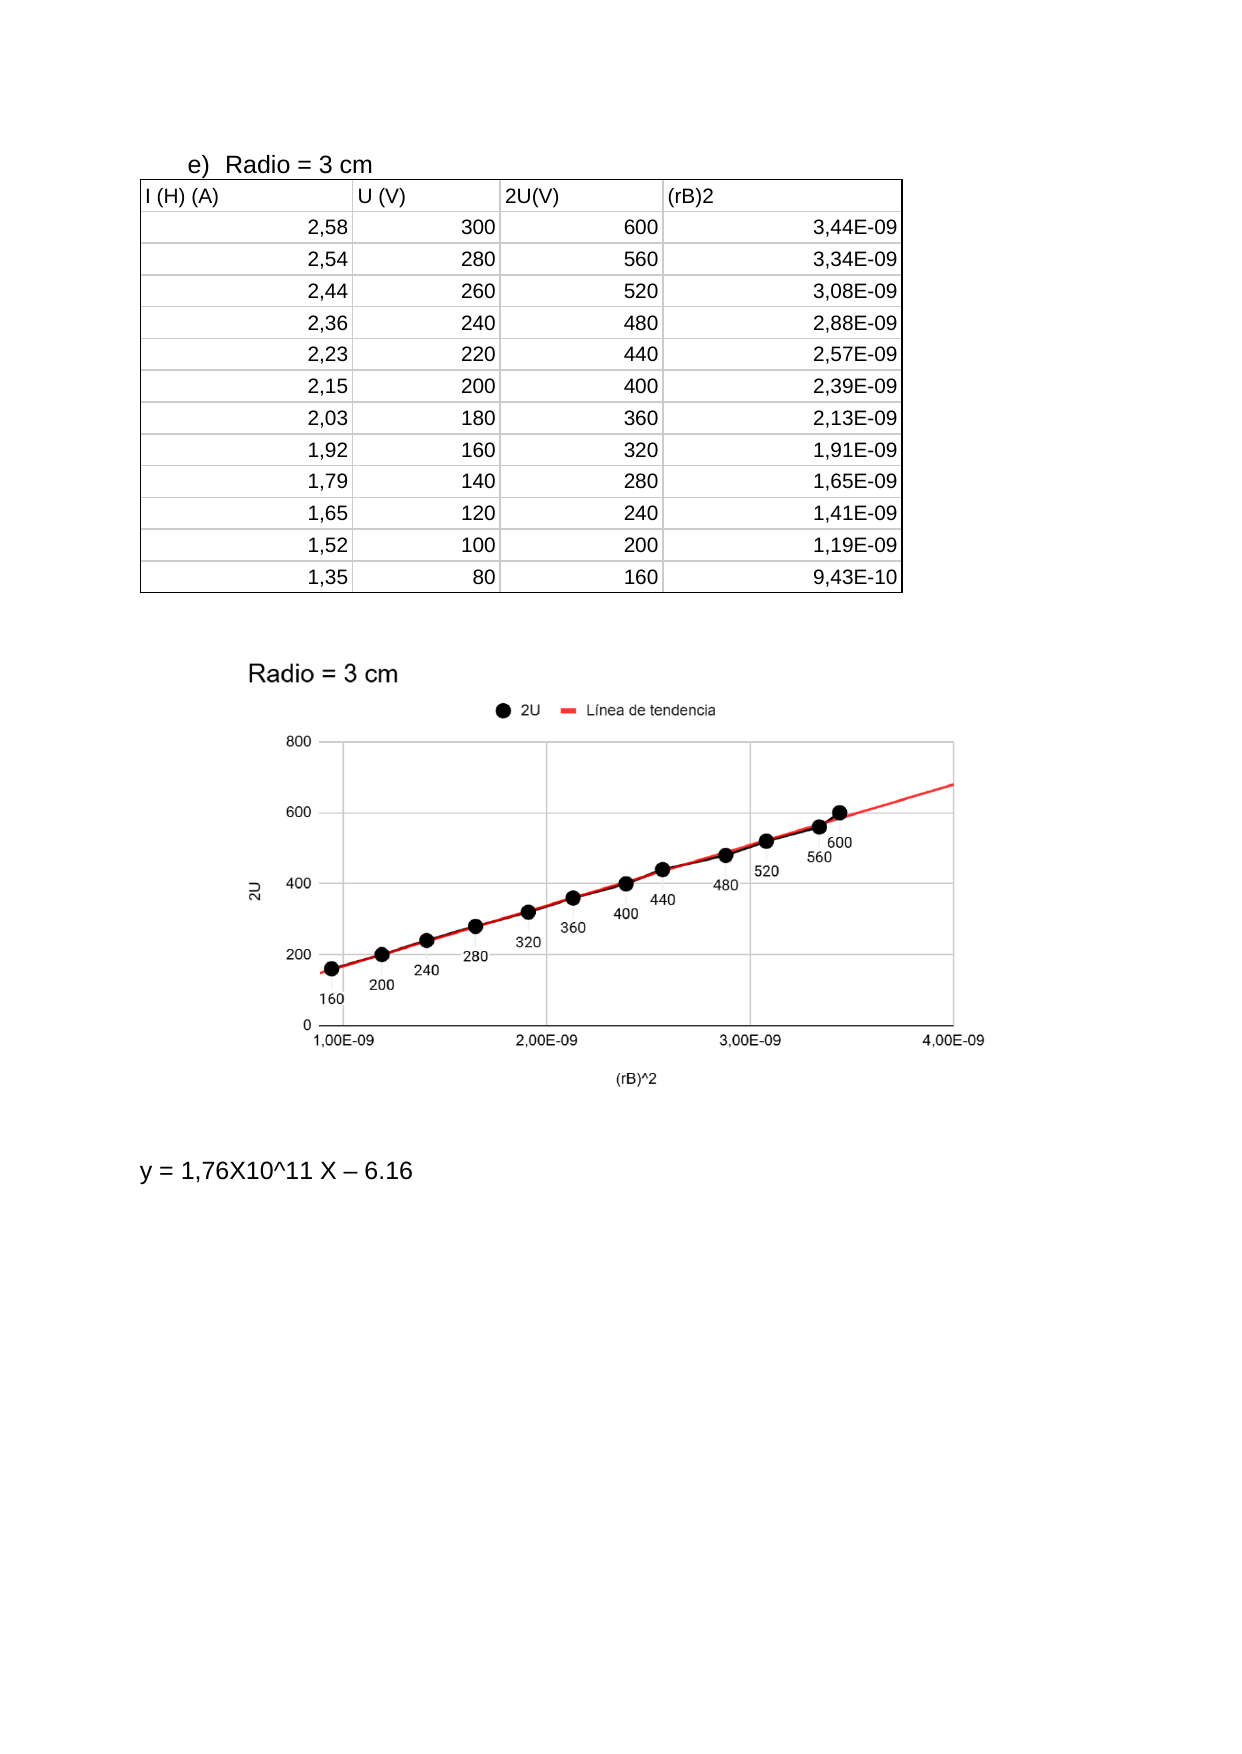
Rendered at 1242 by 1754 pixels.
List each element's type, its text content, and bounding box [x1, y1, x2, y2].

table_cell 1,91E-09 [664, 435, 901, 465]
table_cell 240 [353, 307, 499, 338]
table_cell 160 [501, 562, 662, 592]
table_cell 440 [501, 339, 662, 369]
table_cell 2,44 [141, 276, 352, 306]
table_cell 1,92 [141, 435, 352, 465]
table_cell 1,79 [141, 466, 352, 496]
table_cell 3,34E-09 [664, 244, 901, 274]
table_cell 360 [501, 403, 662, 433]
table_cell 200 [501, 530, 662, 560]
table_cell 2,36 [141, 307, 352, 338]
table_cell 9,43E-10 [664, 562, 901, 592]
table_cell 2,57E-09 [664, 339, 901, 369]
table_header (rB)2 [664, 180, 901, 211]
table_cell 3,44E-09 [664, 212, 901, 242]
table_cell 2,54 [141, 244, 352, 274]
table_header I (H) (A) [141, 180, 352, 211]
table_cell 2,58 [141, 212, 352, 242]
table_cell 3,08E-09 [664, 276, 901, 306]
table_cell 200 [353, 371, 499, 401]
table_cell 2,23 [141, 339, 352, 369]
table_cell 80 [353, 562, 499, 592]
table_cell 520 [501, 276, 662, 306]
table_cell 560 [501, 244, 662, 274]
table_cell 120 [353, 498, 499, 528]
text y = 1,76X10^11 X – 6.16 [139, 1156, 1102, 1185]
table_cell 160 [353, 435, 499, 465]
table_cell 300 [353, 212, 499, 242]
table_cell 1,52 [141, 530, 352, 560]
table_cell 2,88E-09 [664, 307, 901, 338]
table_cell 1,65E-09 [664, 466, 901, 496]
table_cell 1,35 [141, 562, 352, 592]
table_header 2U(V) [501, 180, 662, 211]
table_cell 320 [501, 435, 662, 465]
table_cell 400 [501, 371, 662, 401]
table_cell 480 [501, 307, 662, 338]
table_cell 280 [353, 244, 499, 274]
table_cell 2,13E-09 [664, 403, 901, 433]
table_cell 1,65 [141, 498, 352, 528]
table_cell 180 [353, 403, 499, 433]
table_cell 2,15 [141, 371, 352, 401]
table_cell 280 [501, 466, 662, 496]
table_cell 1,19E-09 [664, 530, 901, 560]
table_cell 260 [353, 276, 499, 306]
table_cell 220 [353, 339, 499, 369]
table_cell 600 [501, 212, 662, 242]
list Radio = 3 cm [187, 150, 1102, 179]
table_cell 240 [501, 498, 662, 528]
table_header U (V) [353, 180, 499, 211]
table_cell 2,39E-09 [664, 371, 901, 401]
table_cell 140 [353, 466, 499, 496]
table_cell 2,03 [141, 403, 352, 433]
table_cell 100 [353, 530, 499, 560]
picture [225, 638, 987, 1110]
table_cell 1,41E-09 [664, 498, 901, 528]
